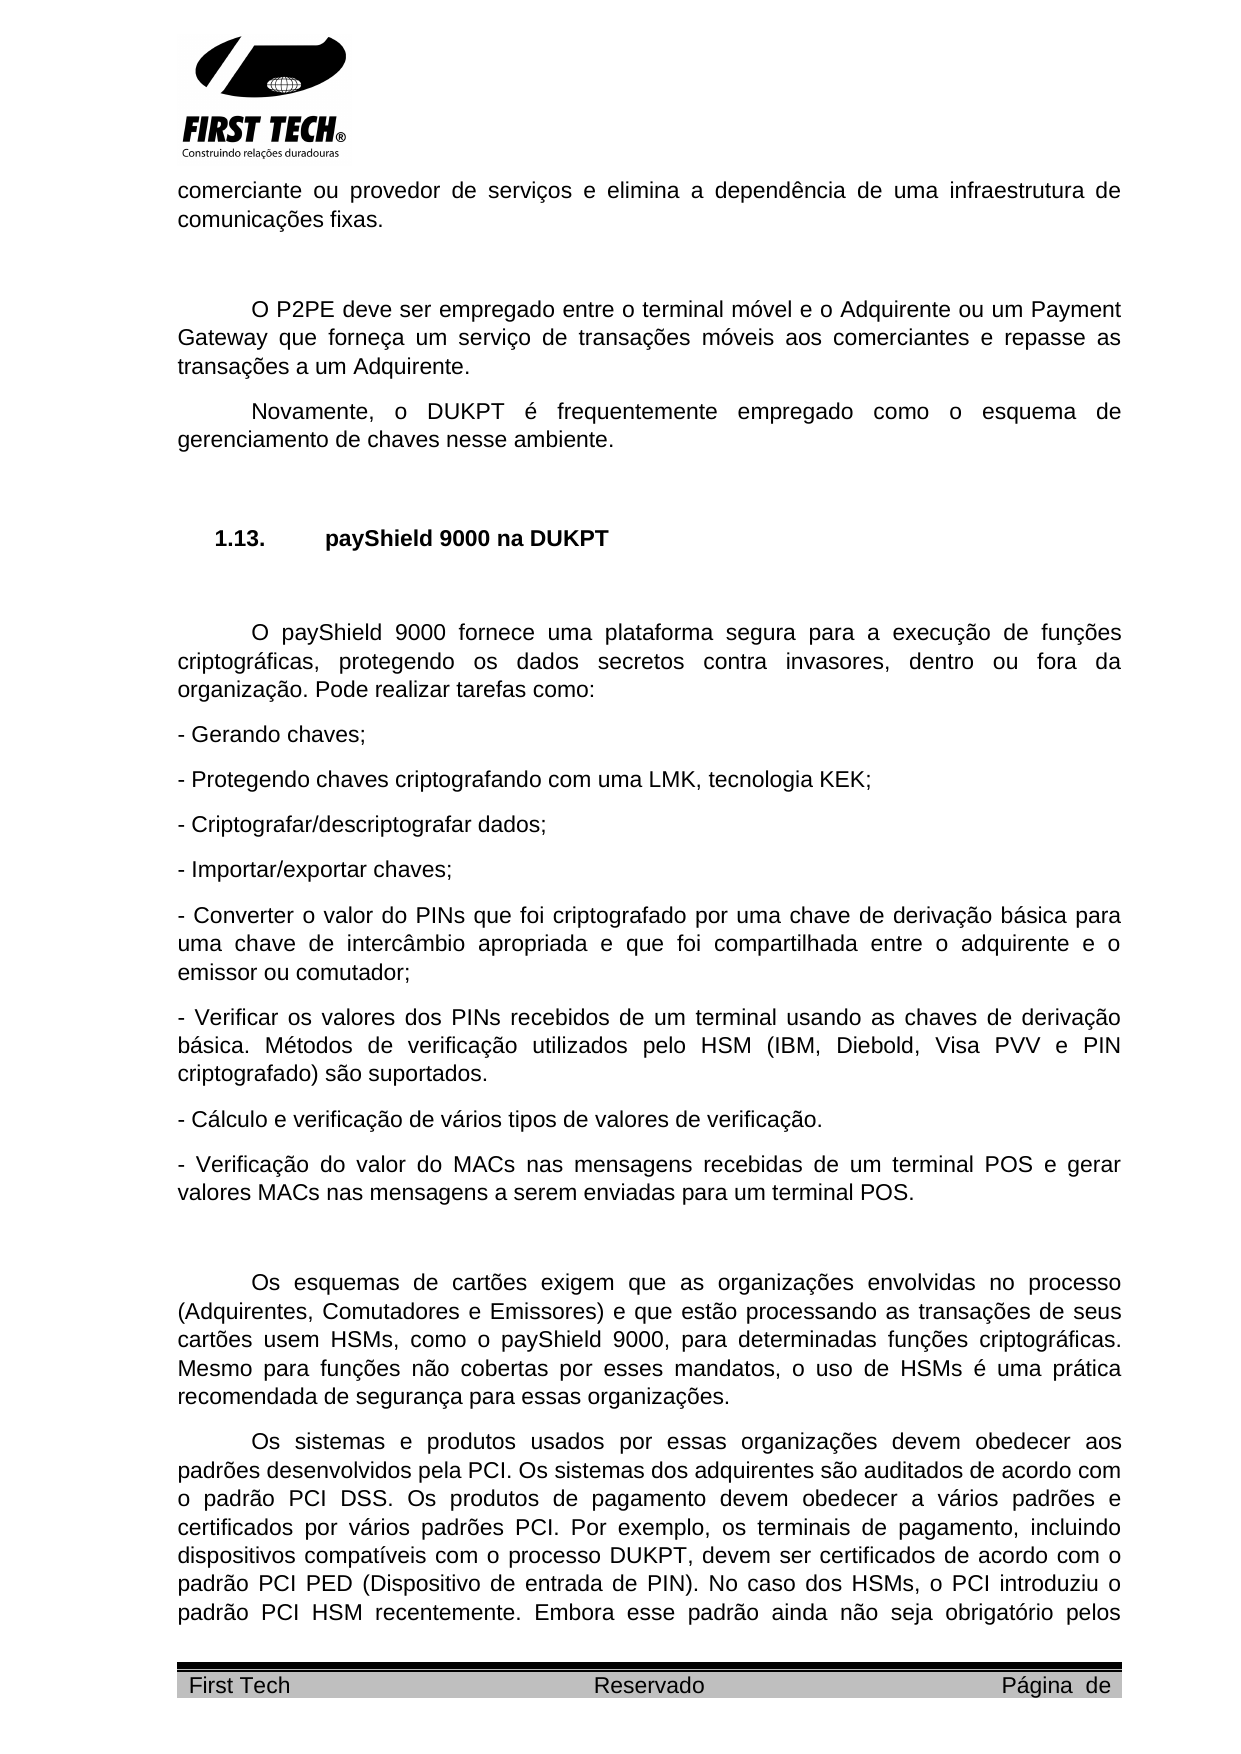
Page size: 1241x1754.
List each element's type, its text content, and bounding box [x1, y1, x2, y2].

picture [177, 34, 353, 166]
text - Verificação do valor do MACs nas mensagens recebidas de um terminal POS e gerar valores MACs nas mensagens a serem enviadas para um terminal POS. [177, 1151, 1122, 1205]
text - Cálculo e verificação de vários tipos de valores de verificação. [177, 1106, 1122, 1132]
text Os esquemas de cartões exigem que as organizações envolvidas no processo (Adquirentes, Comutadores e Emissores) e que estão processando as transações de seus cartões usem HSMs, como o payShield 9000, para determinadas funções criptográficas. Mesmo para funções não cobertas por esses mandatos, o uso de HSMs é uma prática recomendada de segurança para essas organizações. [177, 1269, 1122, 1409]
text O P2PE deve ser empregado entre o terminal móvel e o Adquirente ou um Payment Gateway que forneça um serviço de transações móveis aos comerciantes e repasse as transações a um Adquirente. [177, 296, 1122, 379]
subtitle payShield 9000 na DUKPT [214, 525, 1122, 551]
text Novamente, o DUKPT é frequentemente empregado como o esquema de gerenciamento de chaves nesse ambiente. [177, 398, 1122, 453]
text - Criptografar/descriptografar dados; [177, 811, 1122, 838]
text - Verificar os valores dos PINs recebidos de um terminal usando as chaves de derivação básica. Métodos de verificação utilizados pelo HSM (IBM, Diebold, Visa PVV e PIN criptografado) são suportados. [177, 1003, 1122, 1087]
text - Importar/exportar chaves; [177, 856, 1122, 883]
text O payShield 9000 fornece uma plataforma segura para a execução de funções criptográficas, protegendo os dados secretos contra invasores, dentro ou fora da organização. Pode realizar tarefas como: [177, 619, 1122, 702]
text - Protegendo chaves criptografando com uma LMK, tecnologia KEK; [177, 766, 1122, 793]
text - Converter o valor do PINs que foi criptografado por uma chave de derivação básica para uma chave de intercâmbio apropriada e que foi compartilhada entre o adquirente e o emissor ou comutador; [177, 902, 1122, 985]
text - Gerando chaves; [177, 721, 1122, 747]
